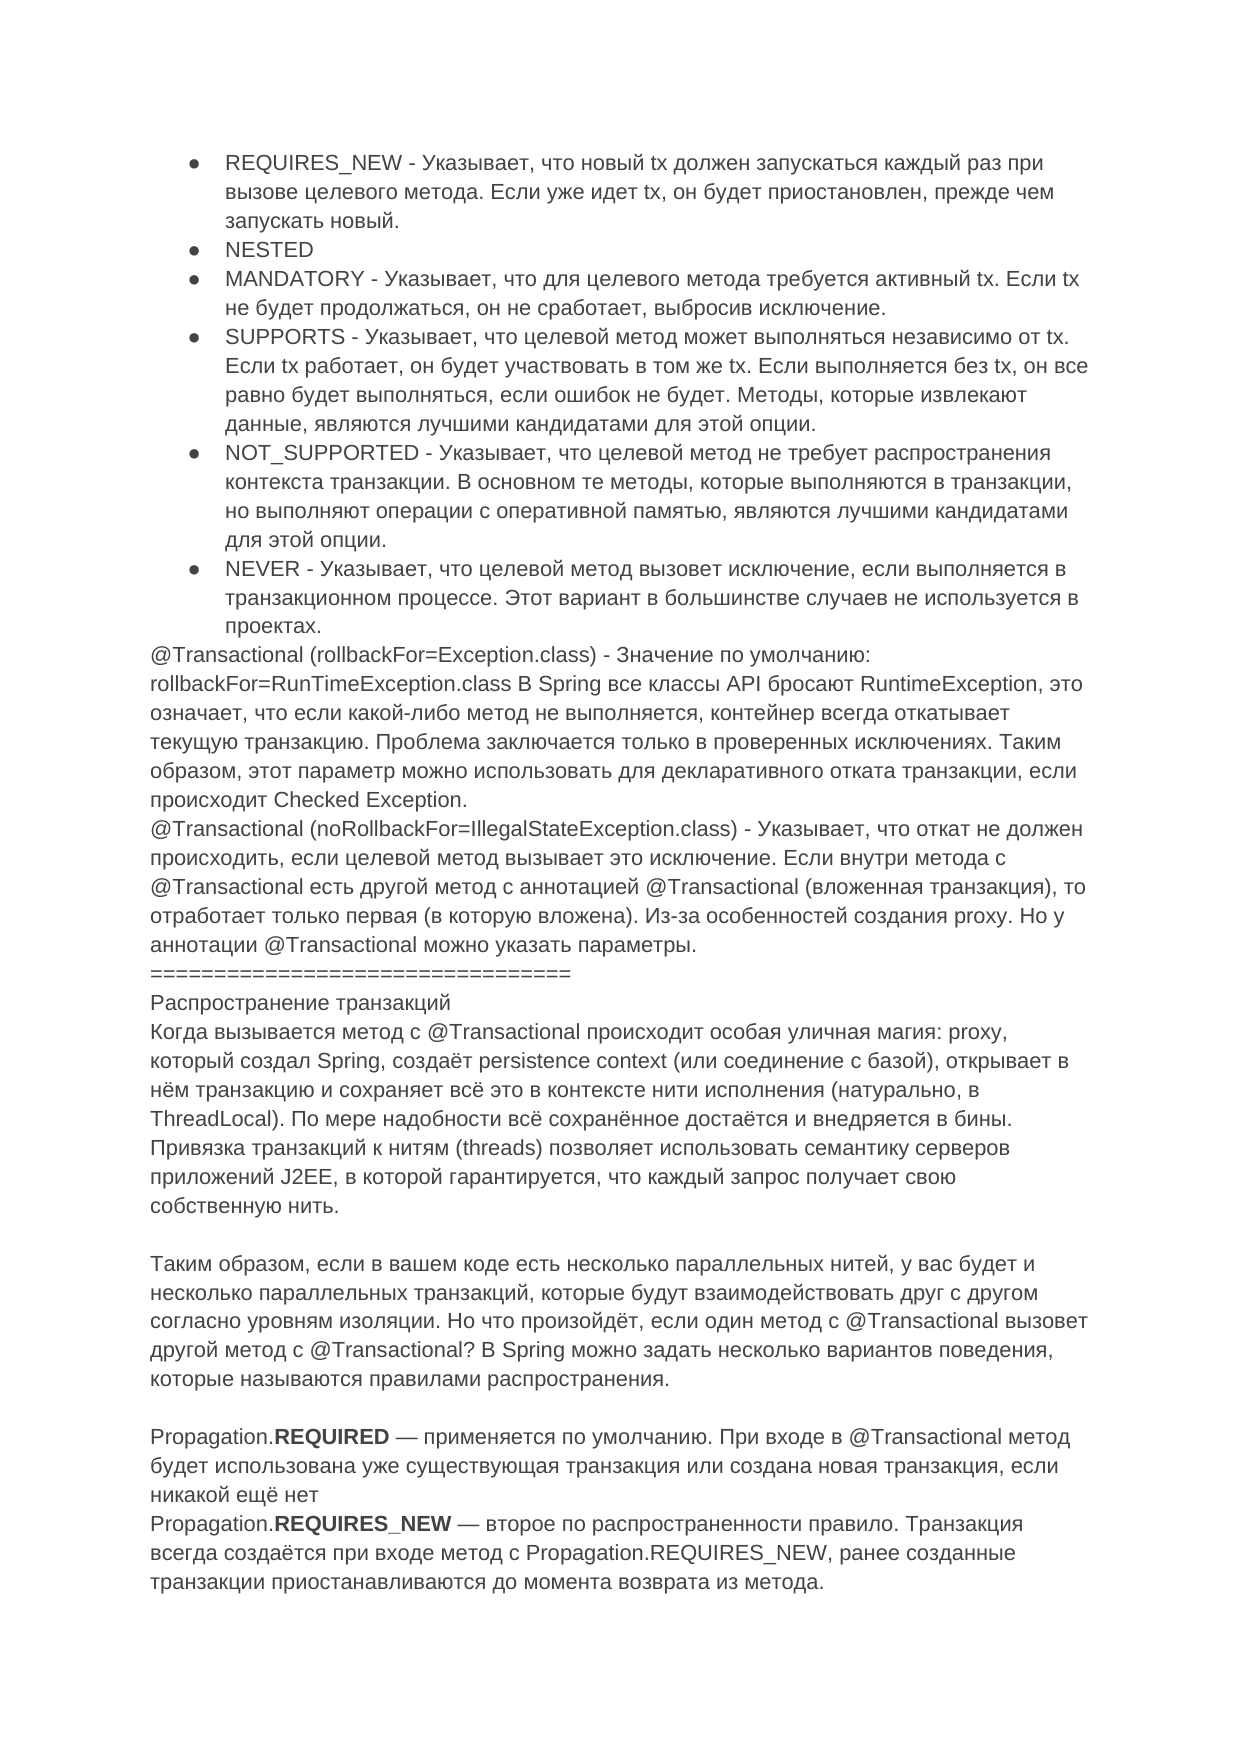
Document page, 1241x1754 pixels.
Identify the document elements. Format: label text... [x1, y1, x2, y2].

text ================================= [150, 961, 1090, 986]
text Распространение транзакций [150, 990, 1090, 1015]
text Propagation.REQUIRES_NEW — второе по распространенности правило. Транзакция всегда создаётся при входе метод с Propagation.REQUIRES_NEW, ранее созданные транзакции приостанавливаются до момента возврата из метода. [150, 1511, 1090, 1594]
list REQUIRES_NEW - Указывает, что новый tx должен запускаться каждый раз при вызове целевого метода. Если уже идет tx, он будет приостановлен, прежде чем запускать новый. [187, 150, 1090, 233]
text Propagation.REQUIRED — применяется по умолчанию. При входе в @Transactional метод будет использована уже существующая транзакция или создана новая транзакция, если никакой ещё нет [150, 1424, 1090, 1507]
text @Transactional (rollbackFor=Exception.class) - Значение по умолчанию: rollbackFor=RunTimeException.class В Spring все классы API бросают RuntimeException, это означает, что если какой-либо метод не выполняется, контейнер всегда откатывает текущую транзакцию. Проблема заключается только в проверенных исключениях. Таким образом, этот параметр можно использовать для декларативного отката транзакции, если происходит Checked Exception. [150, 642, 1090, 812]
text @Transactional (noRollbackFor=IllegalStateException.class) - Указывает, что откат не должен происходить, если целевой метод вызывает это исключение. Если внутри метода с @Transactional есть другой метод с аннотацией @Transactional (вложенная транзакция), то отработает только первая (в которую вложена). Из-за особенностей создания proxy. Но у аннотации @Transactional можно указать параметры. [150, 816, 1090, 957]
list SUPPORTS - Указывает, что целевой метод может выполняться независимо от tx. Если tx работает, он будет участвовать в том же tx. Если выполняется без tx, он все равно будет выполняться, если ошибок не будет. Методы, которые извлекают данные, являются лучшими кандидатами для этой опции. [187, 324, 1090, 436]
list NOT_SUPPORTED - Указывает, что целевой метод не требует распространения контекста транзакции. В основном те методы, которые выполняются в транзакции, но выполняют операции с оперативной памятью, являются лучшими кандидатами для этой опции. [187, 439, 1090, 552]
text Таким образом, если в вашем коде есть несколько параллельных нитей, у вас будет и несколько параллельных транзакций, которые будут взаимодействовать друг с другом согласно уровням изоляции. Но что произойдёт, если один метод с @Transactional вызовет другой метод с @Transactional? В Spring можно задать несколько вариантов поведения, которые называются правилами распространения. [150, 1250, 1090, 1391]
list NESTED [187, 237, 1090, 262]
list MANDATORY - Указывает, что для целевого метода требуется активный tx. Если tx не будет продолжаться, он не сработает, выбросив исключение. [187, 266, 1090, 320]
text Когда вызывается метод с @Transactional происходит особая уличная магия: proxy, который создал Spring, создаёт persistence context (или соединение с базой), открывает в нём транзакцию и сохраняет всё это в контексте нити исполнения (натурально, в ThreadLocal). По мере надобности всё сохранённое достаётся и внедряется в бины. Привязка транзакций к нитям (threads) позволяет использовать семантику серверов приложений J2EE, в которой гарантируется, что каждый запрос получает свою собственную нить. [150, 1019, 1090, 1218]
list NEVER - Указывает, что целевой метод вызовет исключение, если выполняется в транзакционном процессе. Этот вариант в большинстве случаев не используется в проектах. [187, 555, 1090, 638]
